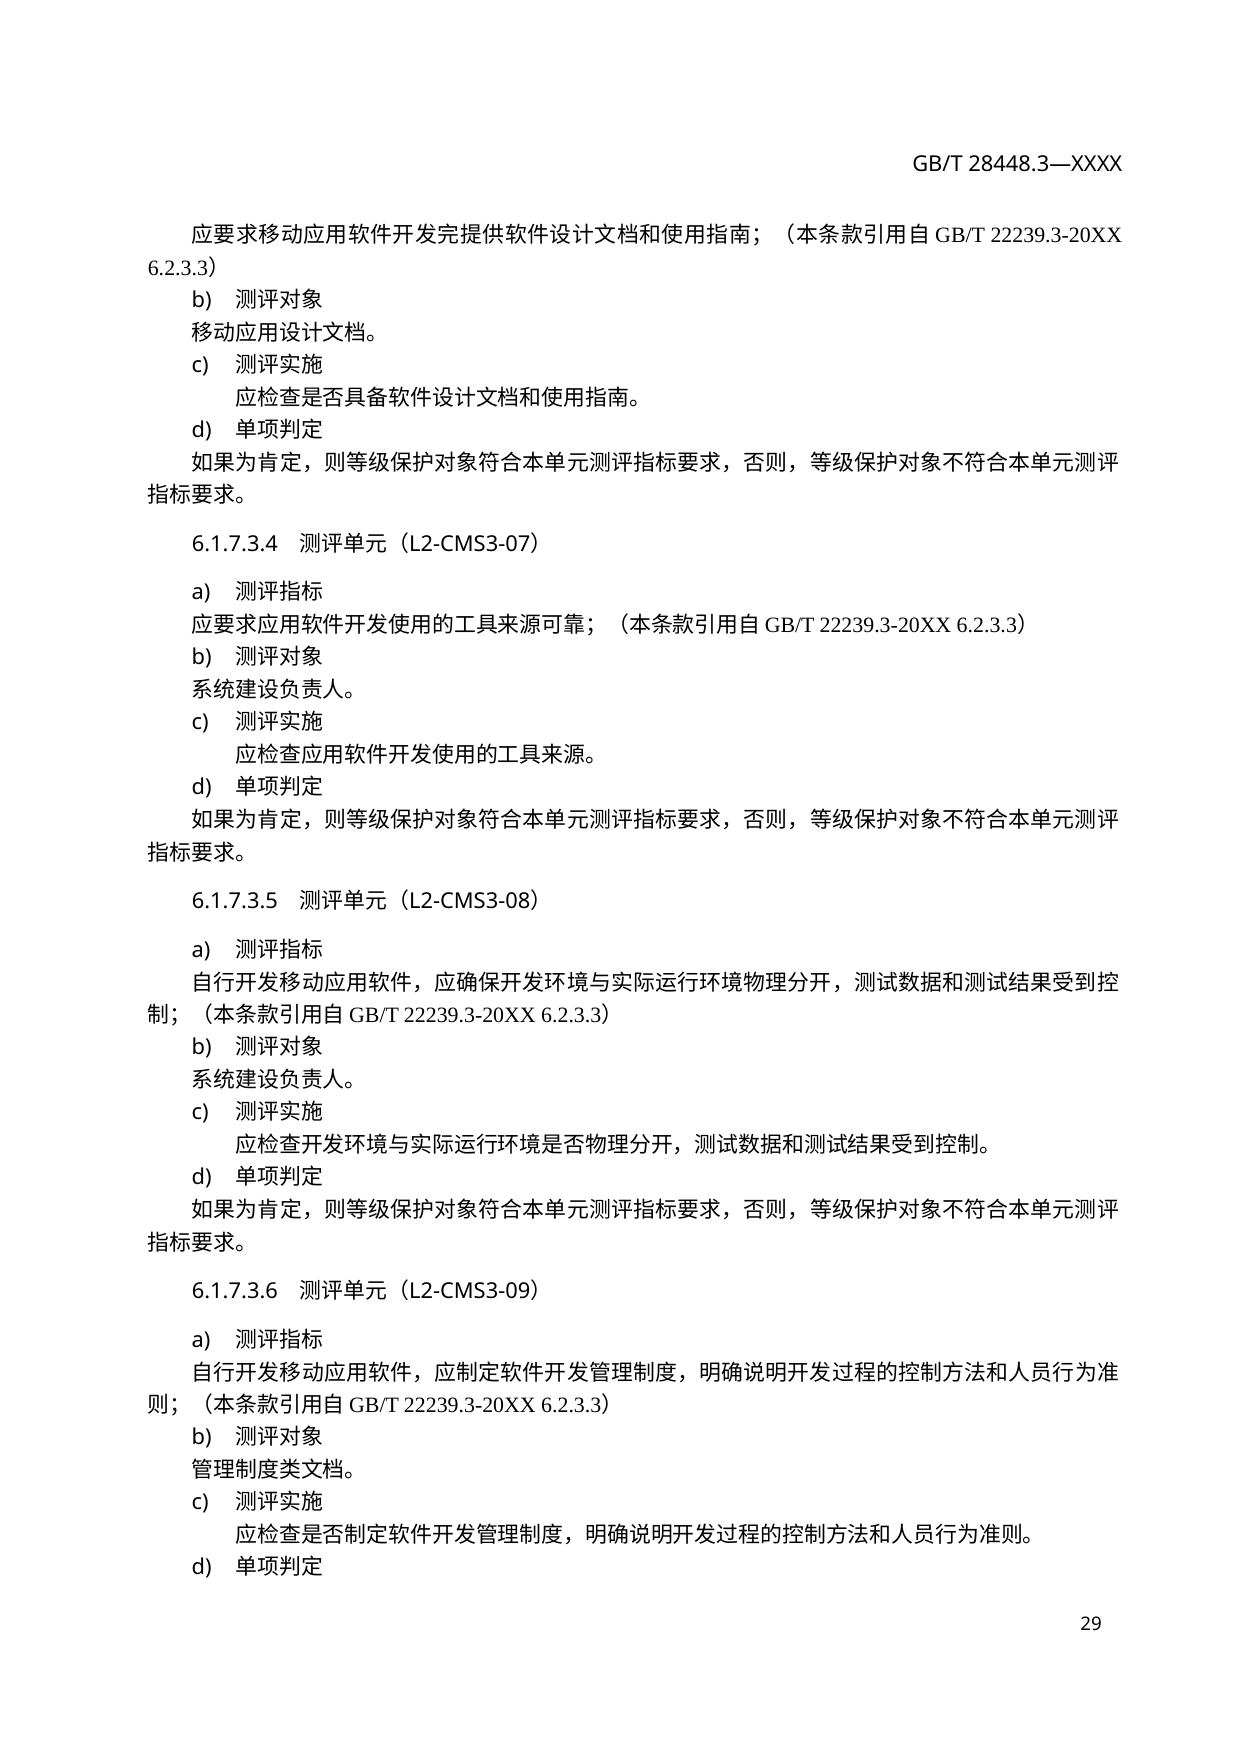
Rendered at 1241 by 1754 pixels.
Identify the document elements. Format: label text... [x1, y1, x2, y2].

list 测评实施 [191, 1484, 1122, 1517]
list 测评实施 [191, 704, 1122, 737]
text 测评单元（L2-CMS3-08） [148, 883, 1122, 915]
list 测评对象 [191, 1419, 1122, 1452]
list 测评指标 [191, 932, 1122, 964]
list 测评对象 [191, 282, 1122, 314]
text 如果为肯定，则等级保护对象符合本单元测评指标要求，否则，等级保护对象不符合本单元测评指标要求。 [148, 1192, 1122, 1257]
list 单项判定 [191, 1159, 1122, 1192]
text 自行开发移动应用软件，应确保开发环境与实际运行环境物理分开，测试数据和测试结果受到控制；（本条款引用自GB/T 22239.3-20XX 6.2.3.3） [148, 964, 1122, 1029]
text 系统建设负责人。 [148, 1062, 1122, 1094]
list 测评指标 [191, 574, 1122, 607]
text 系统建设负责人。 [148, 672, 1122, 704]
list 测评对象 [191, 639, 1122, 672]
list 测评指标 [191, 1322, 1122, 1354]
text 应检查是否具备软件设计文档和使用指南。 [191, 379, 1122, 412]
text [148, 444, 1122, 509]
text 如果为肯定，则等级保护对象符合本单元测评指标要求，否则，等级保护对象不符合本单元测评指标要求。 [148, 802, 1122, 867]
list 测评实施 [191, 347, 1122, 379]
text 应检查是否制定软件开发管理制度，明确说明开发过程的控制方法和人员行为准则。 [191, 1517, 1122, 1549]
list 测评实施 [191, 1094, 1122, 1127]
list 测评对象 [191, 1029, 1122, 1062]
text 应要求应用软件开发使用的工具来源可靠；（本条款引用自GB/T 22239.3-20XX 6.2.3.3） [148, 607, 1122, 639]
list 单项判定 [191, 412, 1122, 444]
text 管理制度类文档。 [148, 1452, 1122, 1484]
text 应检查开发环境与实际运行环境是否物理分开，测试数据和测试结果受到控制。 [191, 1127, 1122, 1159]
text 测评单元（L2-CMS3-09） [148, 1273, 1122, 1305]
list 单项判定 [191, 769, 1122, 802]
text 应检查应用软件开发使用的工具来源。 [191, 737, 1122, 769]
list 单项判定 [191, 1549, 1122, 1582]
text 自行开发移动应用软件，应制定软件开发管理制度，明确说明开发过程的控制方法和人员行为准则；（本条款引用自GB/T 22239.3-20XX 6.2.3.3） [148, 1354, 1122, 1419]
text 应要求移动应用软件开发完提供软件设计文档和使用指南；（本条款引用自GB/T 22239.3-20XX 6.2.3.3） [148, 217, 1122, 282]
text 移动应用设计文档。 [148, 314, 1122, 347]
text 测评单元（L2-CMS3-07） [148, 525, 1122, 558]
